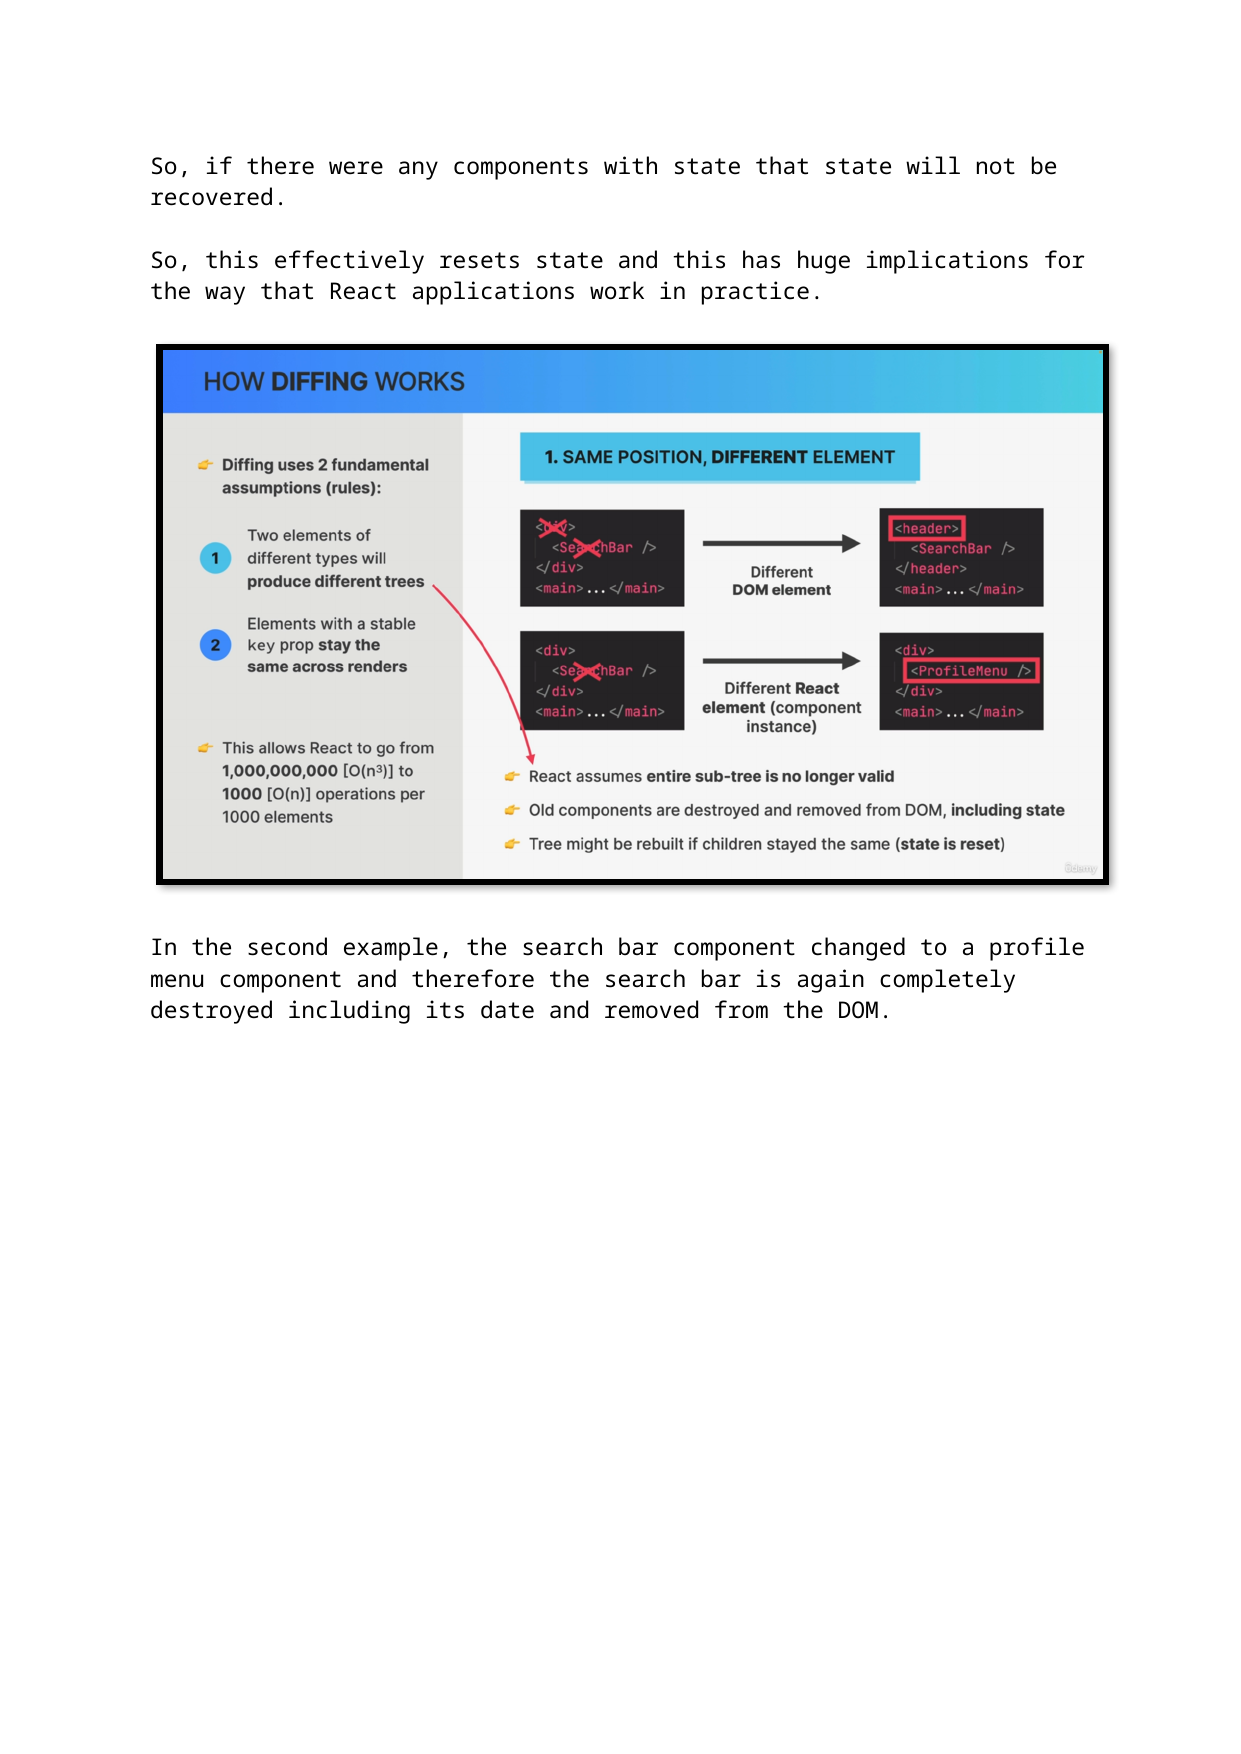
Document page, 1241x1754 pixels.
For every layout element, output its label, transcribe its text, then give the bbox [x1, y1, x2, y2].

text So, if there were any components with state that state will not be recovered. [150, 150, 1090, 212]
text In the second example, the search bar component changed to a profile menu component and therefore the search bar is again completely destroyed including its date and removed from the DOM. [150, 931, 1090, 1025]
picture [163, 350, 1103, 879]
text So, this effectively resets state and this has huge implications for the way that React applications work in practice. [150, 244, 1090, 306]
